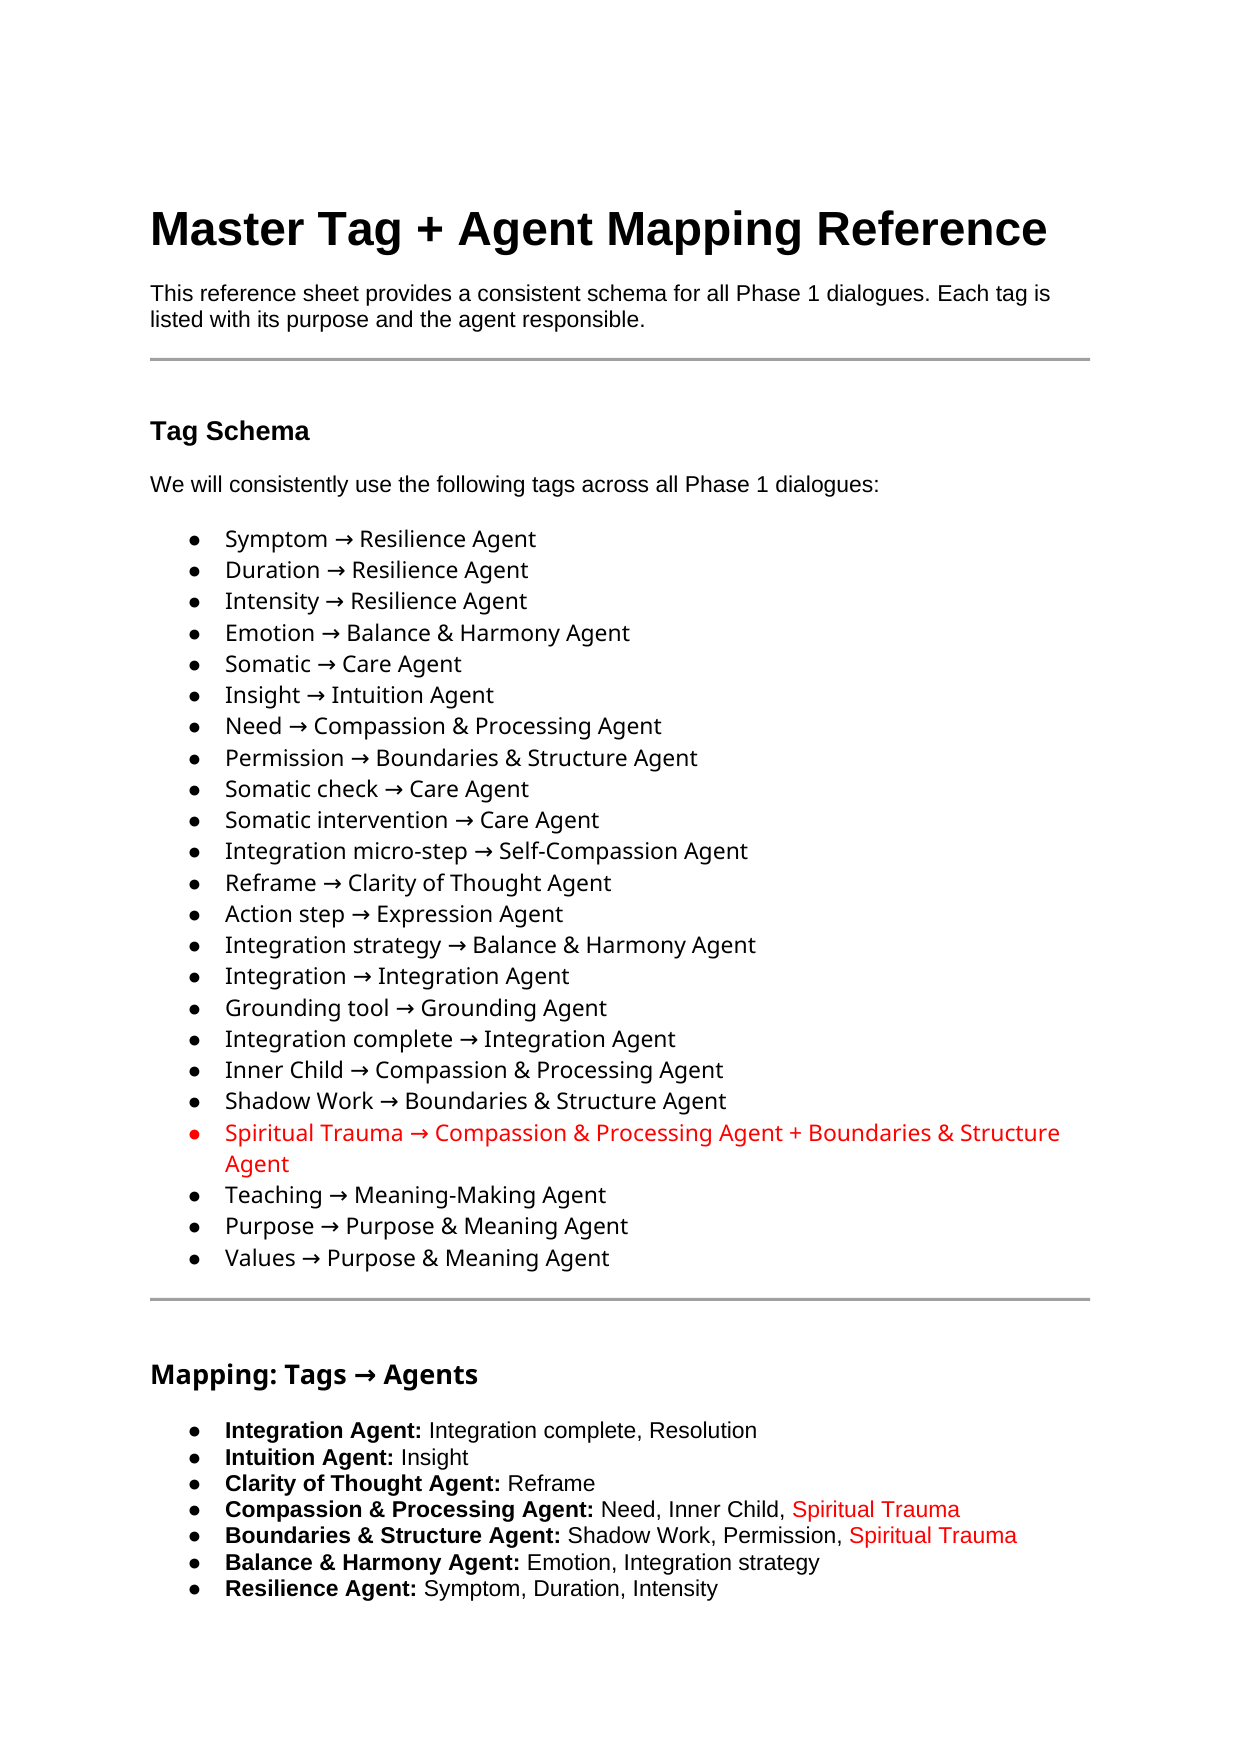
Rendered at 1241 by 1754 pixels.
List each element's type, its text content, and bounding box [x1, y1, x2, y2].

list Somatic check → Care Agent [187, 773, 1090, 804]
list Purpose → Purpose & Meaning Agent [187, 1210, 1090, 1242]
list Integration micro-step → Self-Compassion Agent [187, 835, 1090, 867]
list Somatic intervention → Care Agent [187, 804, 1090, 835]
list Spiritual Trauma → Compassion & Processing Agent + Boundaries & Structure Agent [187, 1117, 1090, 1179]
list Integration strategy → Balance & Harmony Agent [187, 929, 1090, 960]
list Grounding tool → Grounding Agent [187, 992, 1090, 1023]
list Reframe → Clarity of Thought Agent [187, 867, 1090, 898]
list Balance & Harmony Agent: Emotion, Integration strategy [187, 1549, 1090, 1575]
text This reference sheet provides a consistent schema for all Phase 1 dialogues. Each tag is listed with its purpose and the agent responsible. [150, 280, 1090, 333]
list Intuition Agent: Insight [187, 1443, 1090, 1470]
list Symptom → Resilience Agent [187, 523, 1090, 554]
list Inner Child → Compassion & Processing Agent [187, 1054, 1090, 1085]
list Compassion & Processing Agent: Need, Inner Child, Spiritual Trauma [187, 1496, 1090, 1522]
list Need → Compassion & Processing Agent [187, 710, 1090, 742]
list Somatic → Care Agent [187, 648, 1090, 679]
list Boundaries & Structure Agent: Shadow Work, Permission, Spiritual Trauma [187, 1522, 1090, 1549]
list Emotion → Balance & Harmony Agent [187, 617, 1090, 648]
text We will consistently use the following tags across all Phase 1 dialogues: [150, 471, 1090, 498]
list Values → Purpose & Meaning Agent [187, 1242, 1090, 1273]
list Duration → Resilience Agent [187, 554, 1090, 585]
list Insight → Intuition Agent [187, 679, 1090, 710]
list Integration → Integration Agent [187, 960, 1090, 992]
subtitle Tag Schema [150, 415, 1090, 446]
list Integration Agent: Integration complete, Resolution [187, 1417, 1090, 1443]
list Clarity of Thought Agent: Reframe [187, 1470, 1090, 1496]
list Action step → Expression Agent [187, 898, 1090, 929]
list Shadow Work → Boundaries & Structure Agent [187, 1085, 1090, 1117]
subtitle Mapping: Tags → Agents [150, 1355, 1090, 1392]
list Teaching → Meaning-Making Agent [187, 1179, 1090, 1210]
list Integration complete → Integration Agent [187, 1023, 1090, 1054]
list Resilience Agent: Symptom, Duration, Intensity [187, 1575, 1090, 1602]
subtitle Master Tag + Agent Mapping Reference [150, 200, 1090, 255]
list Permission → Boundaries & Structure Agent [187, 742, 1090, 773]
list Intensity → Resilience Agent [187, 585, 1090, 617]
